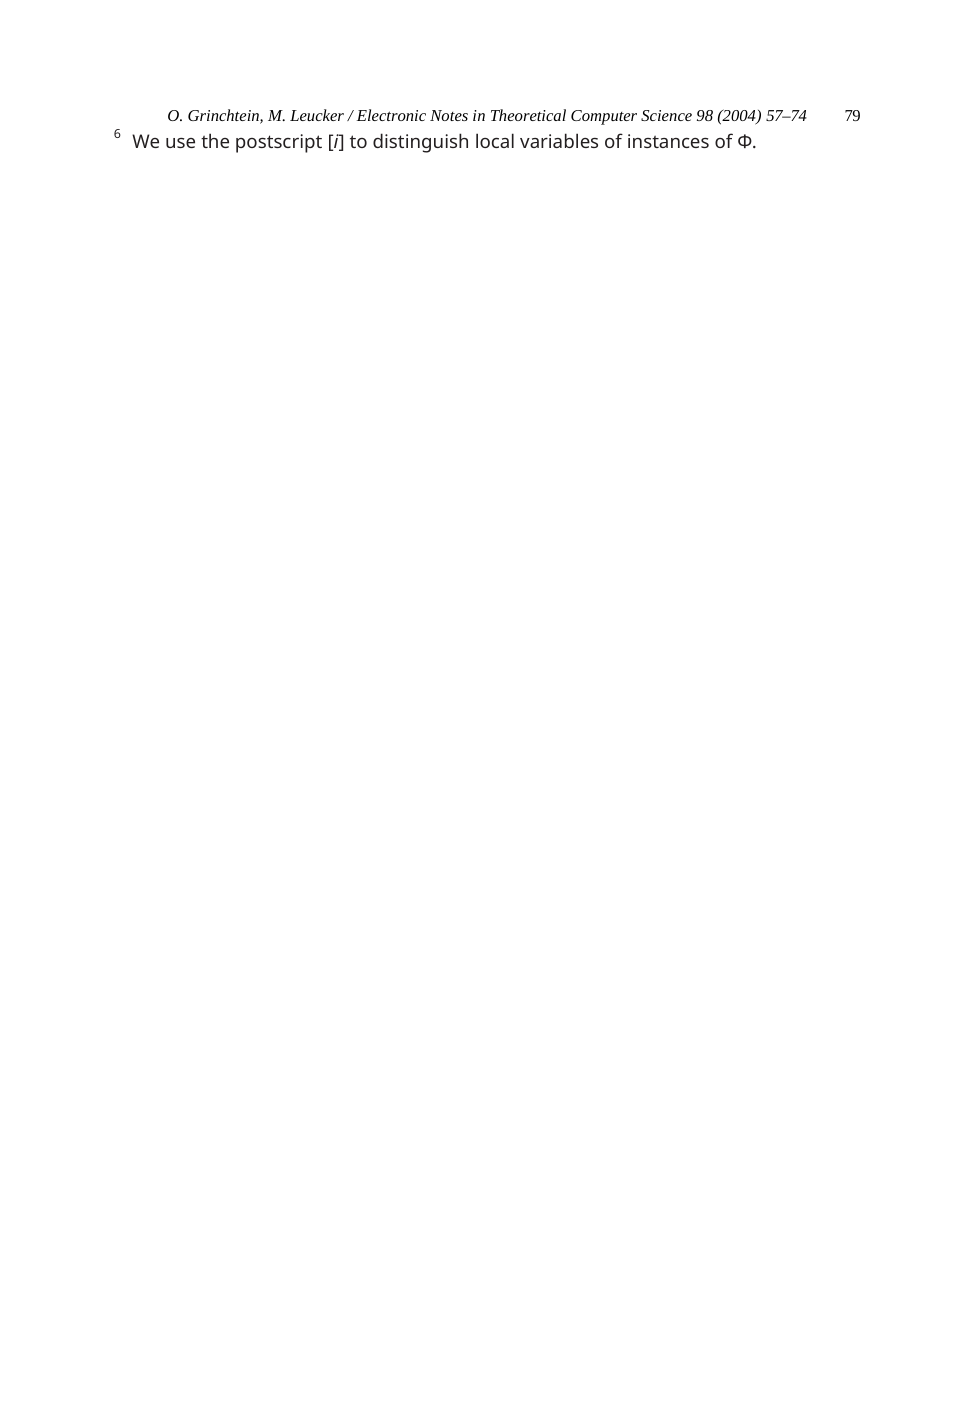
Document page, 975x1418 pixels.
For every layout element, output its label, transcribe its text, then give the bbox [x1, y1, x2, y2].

text 6 We use the postscript [i] to distinguish local variables of instances of Φ. [113, 125, 881, 154]
